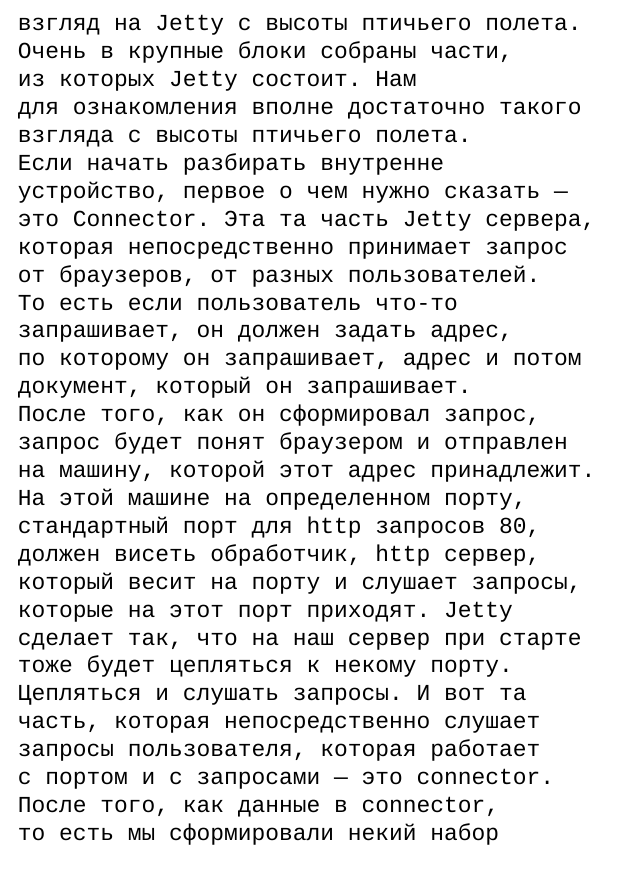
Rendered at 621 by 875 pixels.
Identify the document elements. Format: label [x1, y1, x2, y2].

text [18, 12, 608, 847]
